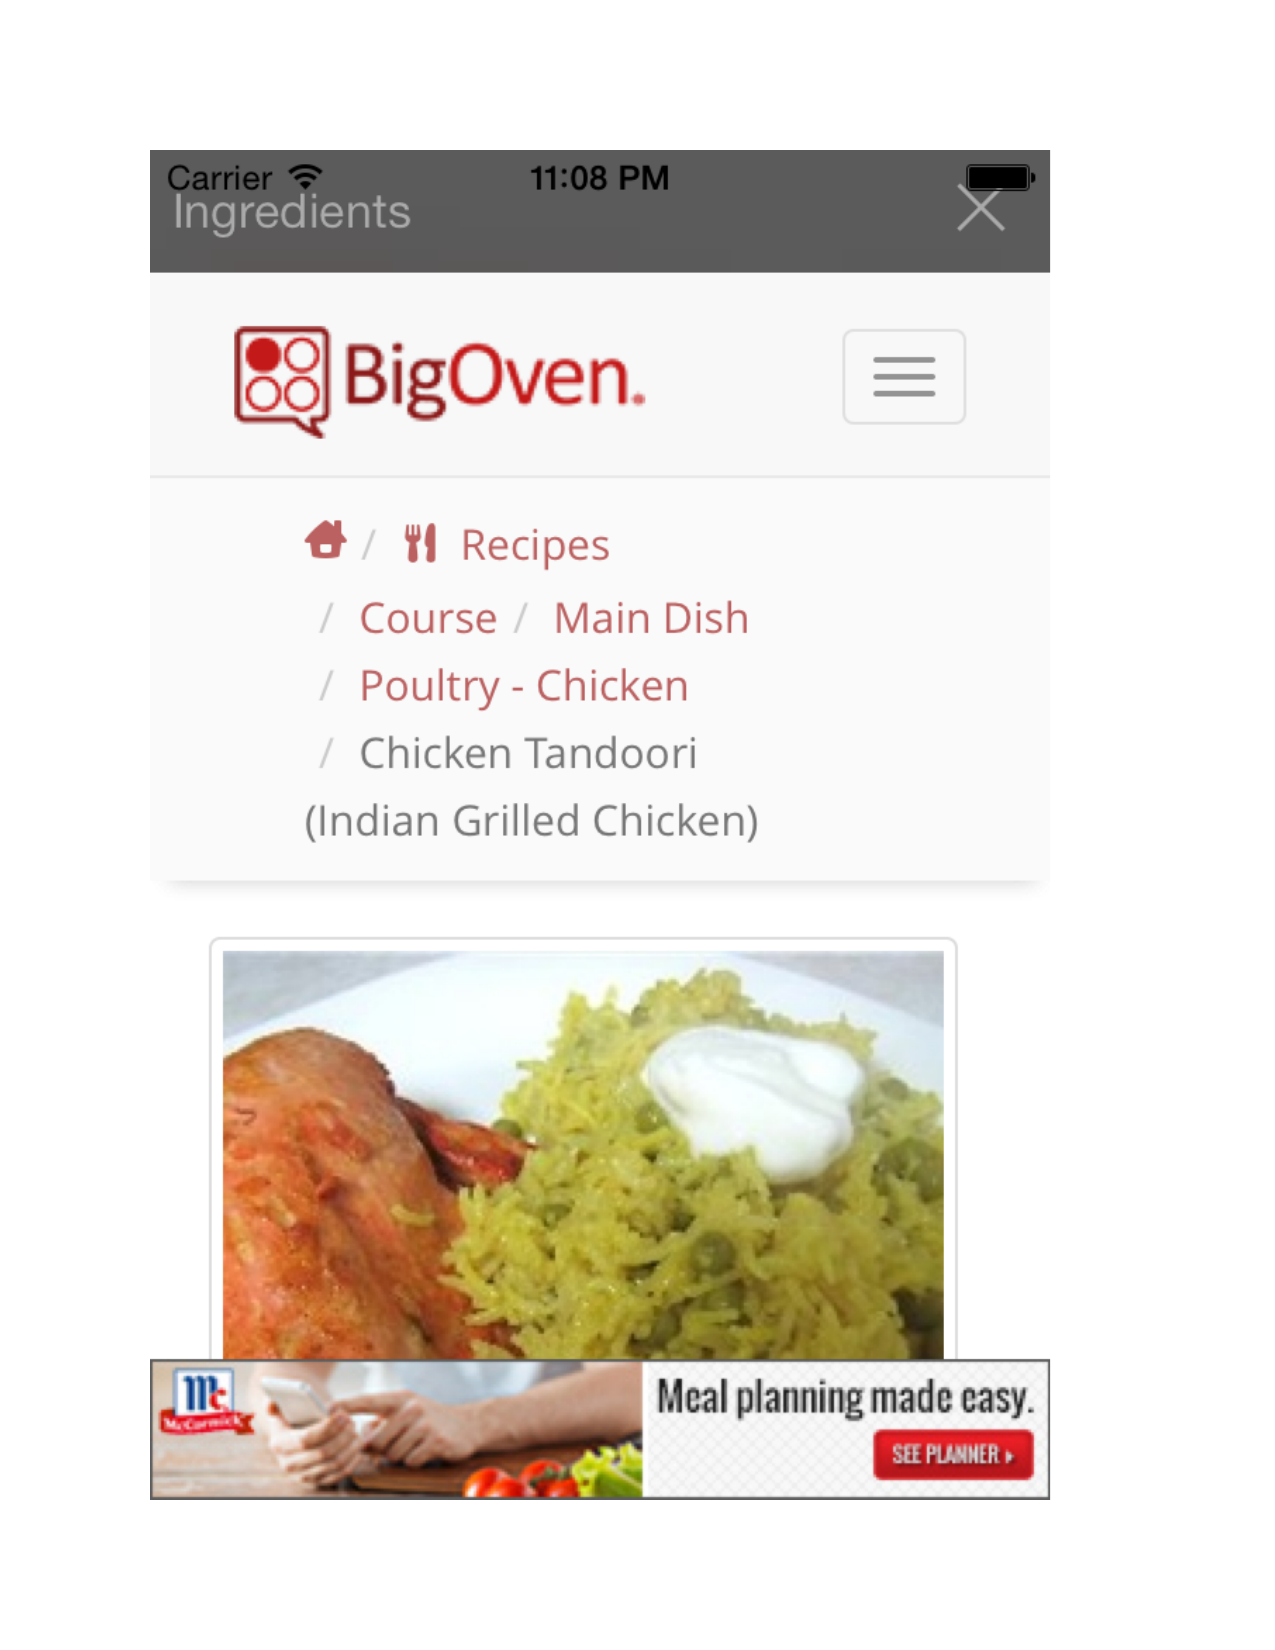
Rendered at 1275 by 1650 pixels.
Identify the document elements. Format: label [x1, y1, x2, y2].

picture [150, 150, 1050, 1500]
